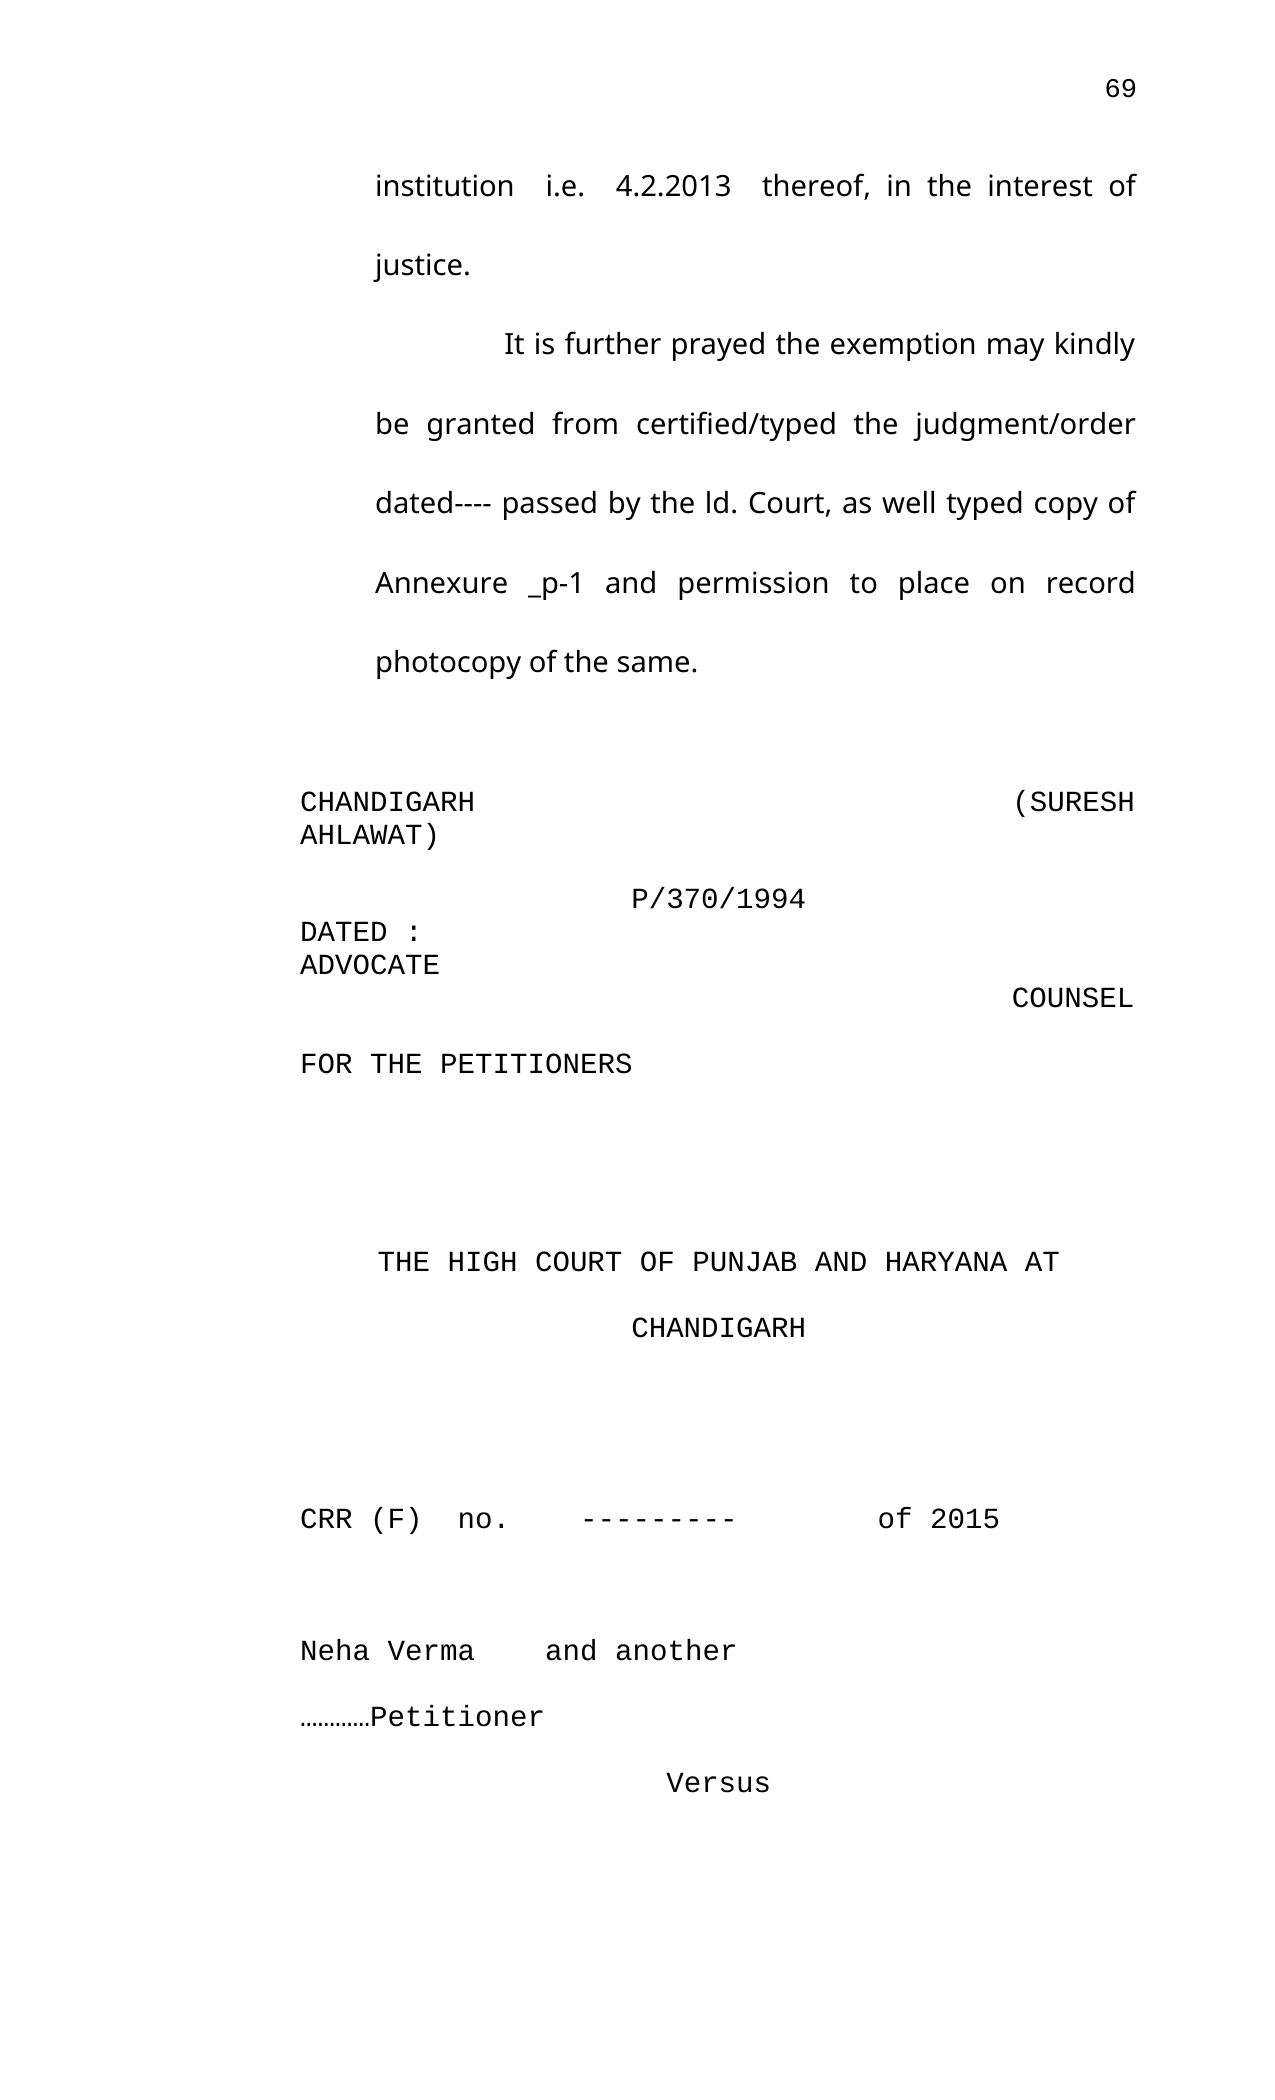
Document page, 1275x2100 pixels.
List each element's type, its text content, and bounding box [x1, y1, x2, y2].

text Neha Verma and another …………Petitioner [300, 1637, 1137, 1736]
text DATED : ADVOCATE [300, 917, 1137, 983]
text Versus [300, 1769, 1137, 1802]
text P/370/1994 [300, 853, 1137, 917]
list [337, 165, 1137, 284]
text THE HIGH COURT OF PUNJAB AND ANA AT CHANDIGARH [300, 1247, 1137, 1346]
text It is further prayed the exemption may kindly be granted from certified/typed the judgment/order dated---- passed by the ld. Court, as well typed copy of Annexure _p-1 and permission to place on record photocopy of the same. [375, 324, 1137, 681]
text CRR (F) no. --------- of 2015 [300, 1441, 1137, 1537]
text COUNSEL FOR THE PETITIONERS [300, 983, 1137, 1082]
text CHANDIGARH (SURESH AHLAWAT) [300, 787, 1137, 853]
